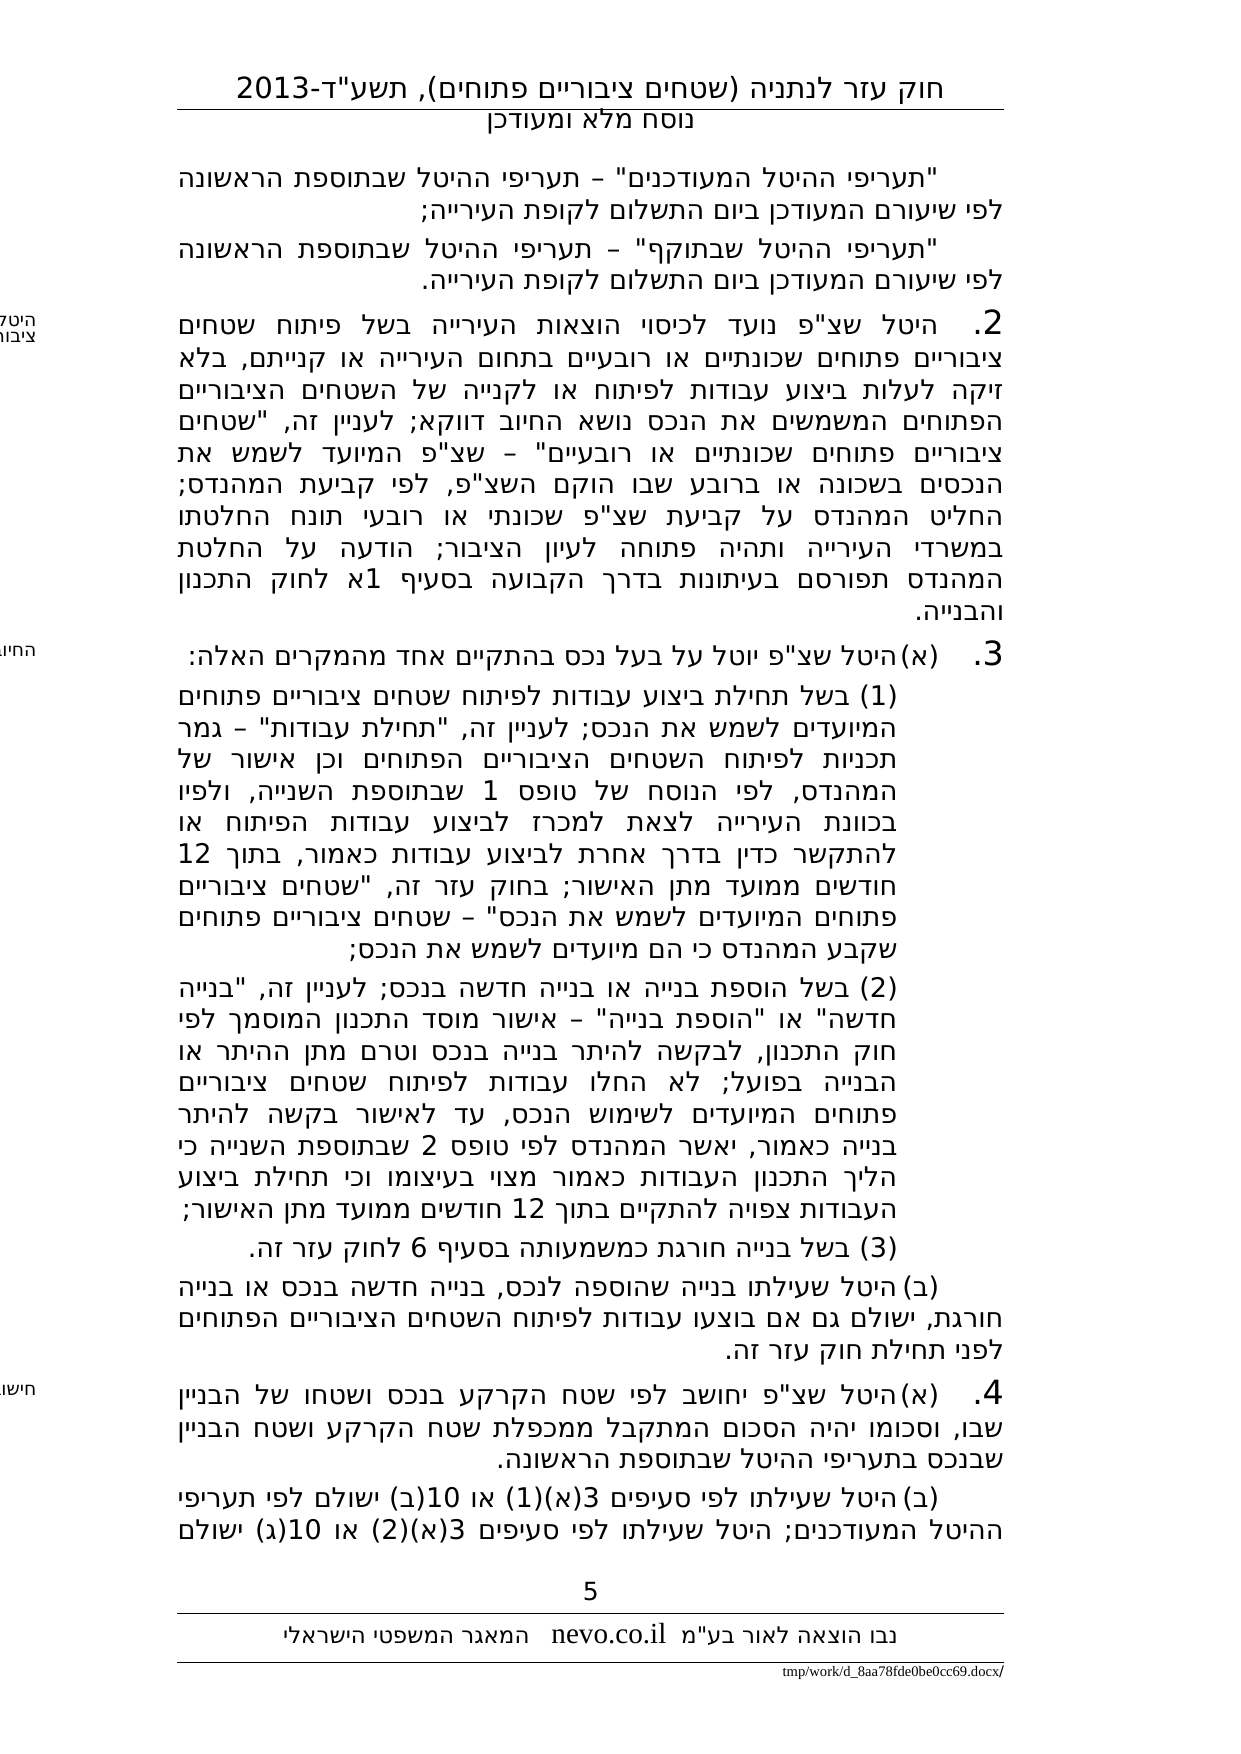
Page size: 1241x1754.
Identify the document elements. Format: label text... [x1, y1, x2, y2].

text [177, 1483, 1004, 1546]
text 3. (א) היטל שצ"פ יוטל על בעל נכס בהתקיים אחד מהמקרים האלה: [177, 634, 1004, 673]
text 2. היטל שצ"פ נועד לכיסוי הוצאות העירייה בשל פיתוח שטחים ציבוריים פתוחים שכונתיים או רובעיים בתחום העירייה או קנייתם, בלא זיקה לעלות ביצוע עבודות לפיתוח או לקנייה של השטחים הציבוריים הפתוחים המשמשים את הנכס נושא החיוב דווקא; לעניין זה, "שטחים ציבוריים פתוחים שכונתיים או רובעיים" – שצ"פ המיועד לשמש את הנכסים בשכונה או ברובע שבו הוקם השצ"פ, לפי קביעת המהנדס; החליט המהנדס על קביעת שצ"פ שכונתי או רובעי תונח החלטתו במשרדי העירייה ותהיה פתוחה לעיון הציבור; הודעה על החלטת המהנדס תפורסם בעיתונות בדרך הקבועה בסעיף 1א לחוק התכנון והבנייה. [177, 304, 1004, 627]
text 4. (א) היטל שצ"פ יחושב לפי שטח הקרקע בנכס ושטחו של הבניין שבו, וסכומו יהיה הסכום המתקבל ממכפלת שטח הקרקע ושטח הבניין שבנכס בתעריפי ההיטל שבתוספת הראשונה. [177, 1373, 1004, 1475]
text "תעריפי ההיטל שבתוקף" – תעריפי ההיטל שבתוספת הראשונה לפי שיעורם המעודכן ביום התשלום לקופת העירייה. [177, 233, 1004, 296]
text (ב) היטל שעילתו בנייה שהוספה לנכס, בנייה חדשה בנכס או בנייה חורגת, ישולם גם אם בוצעו עבודות לפיתוח השטחים הציבוריים הפתוחים לפני תחילת חוק עזר זה. [177, 1271, 1004, 1366]
text "תעריפי ההיטל המעודכנים" – תעריפי ההיטל שבתוספת הראשונה לפי שיעורם המעודכן ביום התשלום לקופת העירייה; [177, 162, 1004, 226]
text (2) בשל הוספת בנייה או בנייה חדשה בנכס; לעניין זה, "בנייה חדשה" או "הוספת בנייה" – אישור מוסד התכנון המוסמך לפי חוק התכנון, לבקשה להיתר בנייה בנכס וטרם מתן ההיתר או הבנייה בפועל; לא החלו עבודות לפיתוח שטחים ציבוריים פתוחים המיועדים לשימוש הנכס, עד לאישור בקשה להיתר בנייה כאמור, יאשר המהנדס לפי טופס 2 שבתוספת השנייה כי הליך התכנון העבודות כאמור מצוי בעיצומו וכי תחילת ביצוע העבודות צפויה להתקיים בתוך 12 חודשים ממועד מתן האישור; [177, 972, 898, 1224]
text (3) בשל בנייה חורגת כמשמעותה בסעיף 6 לחוק עזר זה. [177, 1232, 898, 1263]
text (1) בשל תחילת ביצוע עבודות לפיתוח שטחים ציבוריים פתוחים המיועדים לשמש את הנכס; לעניין זה, "תחילת עבודות" – גמר תכניות לפיתוח השטחים הציבוריים הפתוחים וכן אישור של המהנדס, לפי הנוסח של טופס 1 שבתוספת השנייה, ולפיו בכוונת העירייה לצאת למכרז לביצוע עבודות הפיתוח או להתקשר כדין בדרך אחרת לביצוע עבודות כאמור, בתוך 12 חודשים ממועד מתן האישור; בחוק עזר זה, "שטחים ציבוריים פתוחים המיועדים לשמש את הנכס" – שטחים ציבוריים פתוחים שקבע המהנדס כי הם מיועדים לשמש את הנכס; [177, 680, 898, 964]
